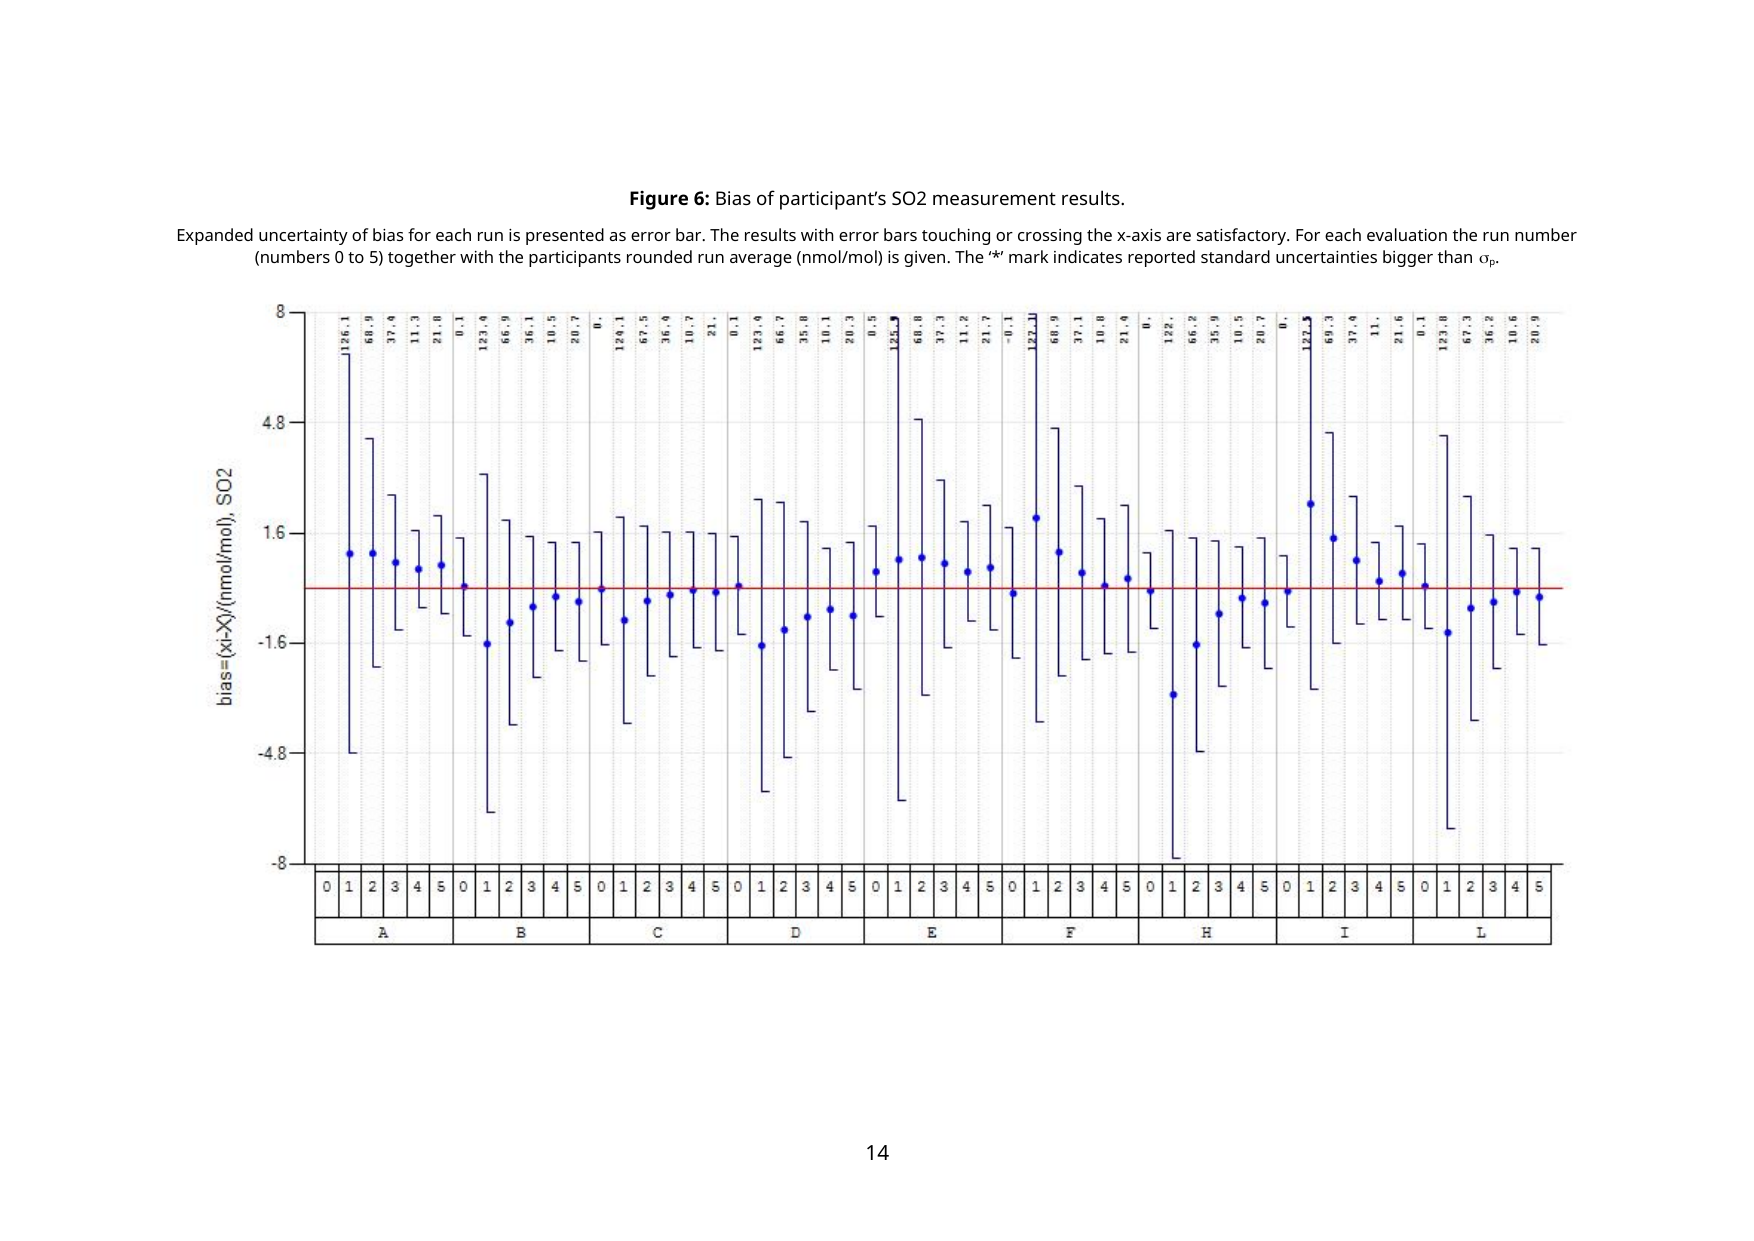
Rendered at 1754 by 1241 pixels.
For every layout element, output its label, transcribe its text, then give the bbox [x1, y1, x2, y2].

text Figure 6: Bias of participant’s SO2 measurement results. [148, 185, 1606, 211]
picture [147, 281, 1607, 966]
text Expanded uncertainty of bias for each run is presented as error bar. The results with error bars touching or crossing the x-axis are satisfactory. For each evaluation the run number (numbers 0 to 5) together with the participants rounded run average (nmol/mol) is given. The ‘*’ mark indicates reported standard uncertainties bigger than p. [148, 223, 1606, 269]
